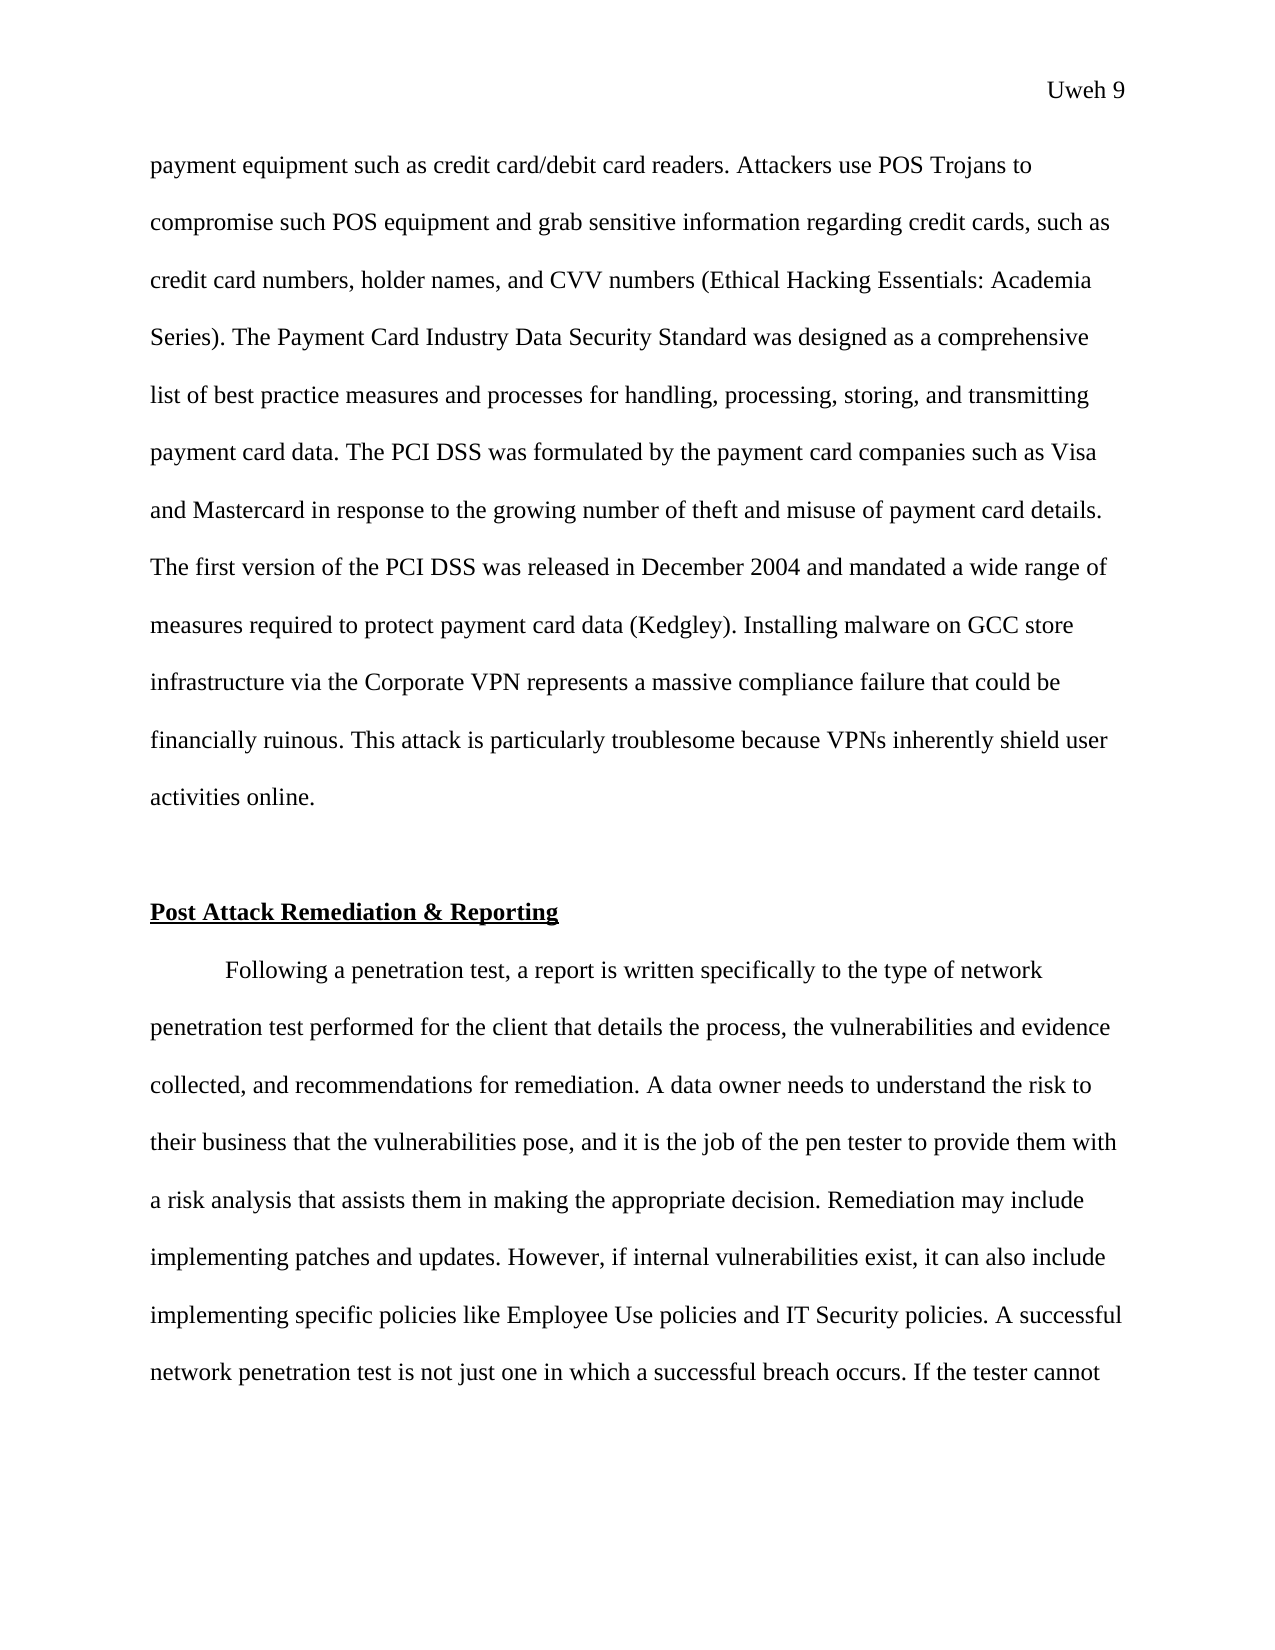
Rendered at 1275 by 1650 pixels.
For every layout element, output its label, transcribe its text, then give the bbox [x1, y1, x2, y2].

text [150, 150, 1125, 811]
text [150, 955, 1125, 1386]
text Post Attack Remediation & Reporting [150, 897, 1125, 926]
